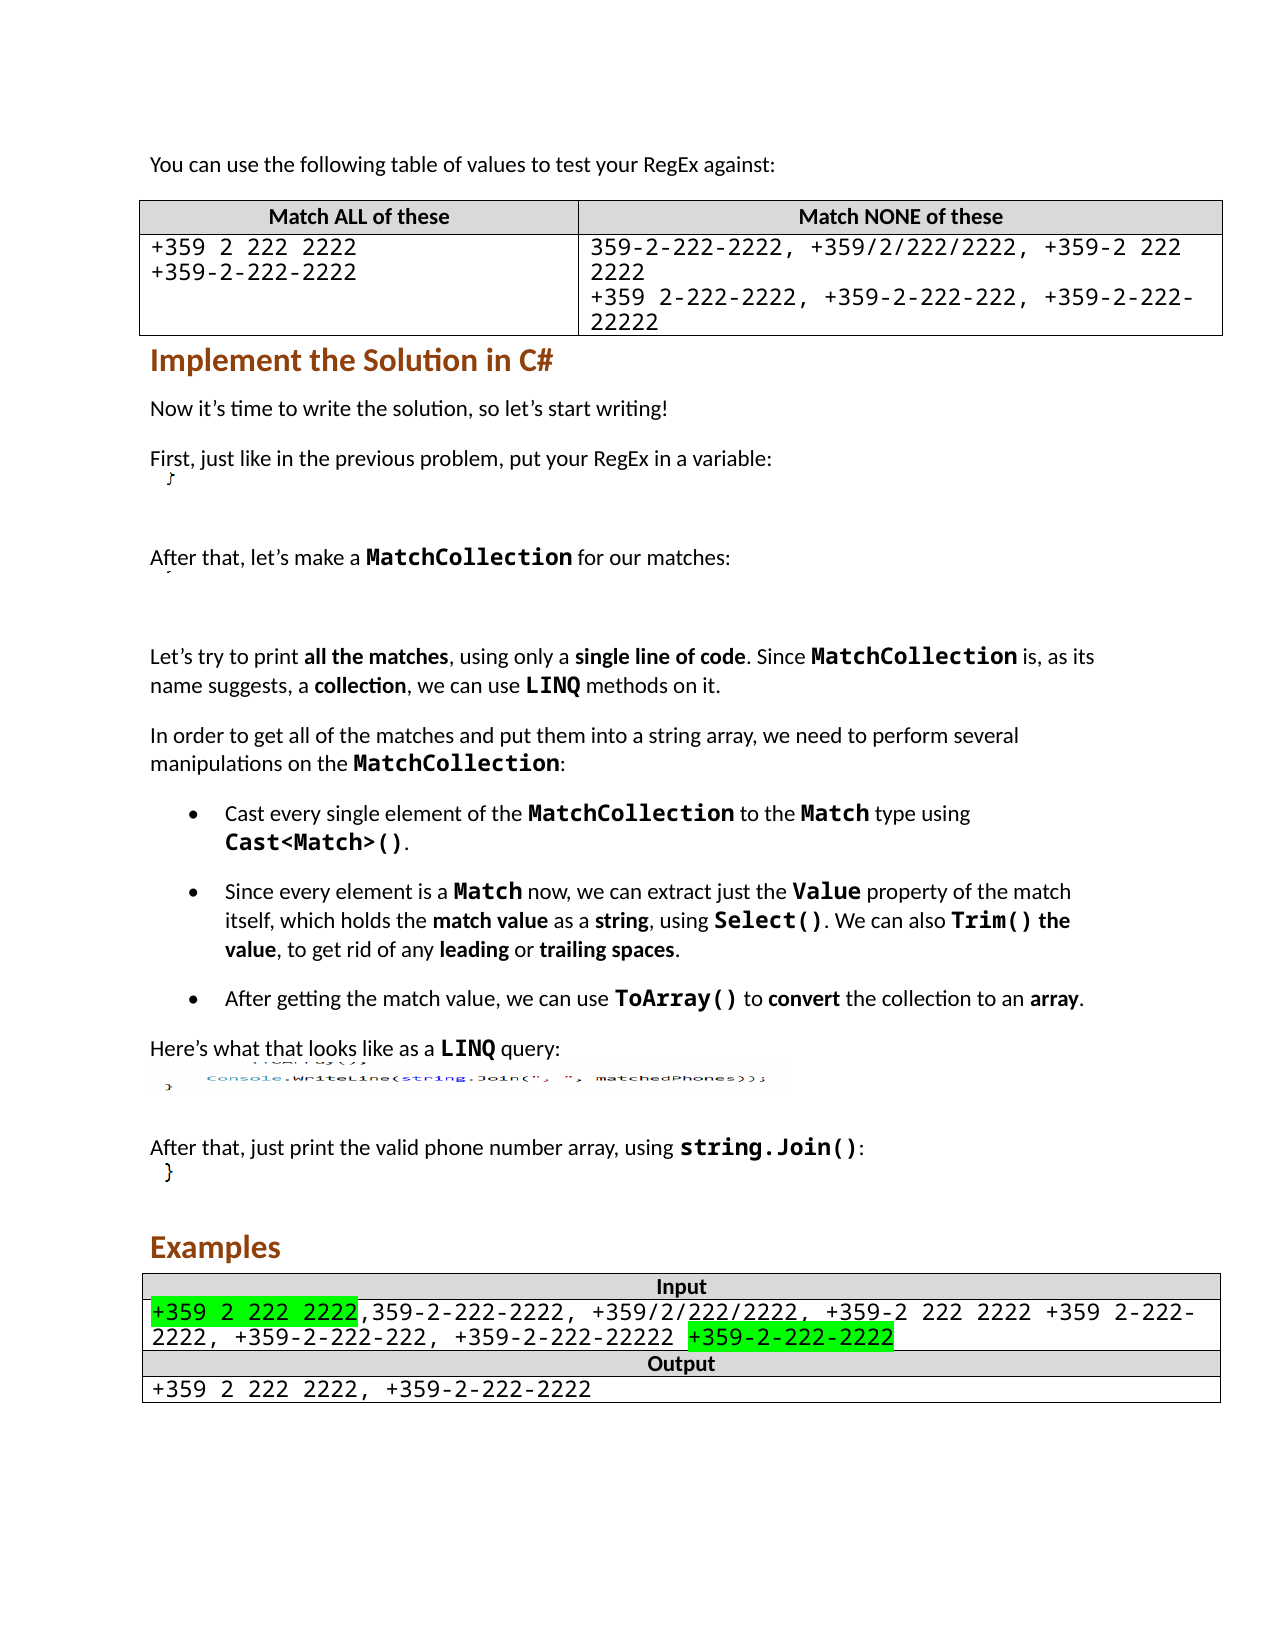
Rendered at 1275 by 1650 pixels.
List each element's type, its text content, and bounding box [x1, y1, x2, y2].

text After that, let’s make a MatchCollection for our matches: [150, 543, 1125, 571]
table_cell +359 2 222 2222, +359-2-222-2222 [143, 1377, 1220, 1402]
table_cell +359 2 222 2222,359-2-222-2222, +359/2/222/2222, +359-2 222 2222 +359 2-222-2222, +359-2-222-222, +359-2-222-22222 +359-2-222-2222 [143, 1300, 1220, 1350]
table_header Match ALL of these [140, 201, 578, 234]
list After getting the match value, we can use ToArray() to convert the collection to an array. [187, 984, 1125, 1013]
text Implement the Solution in C# [150, 348, 1125, 377]
text Now it’s time to write the solution, so let’s start writing! [150, 394, 1125, 423]
text In order to get all of the matches and put them into a string array, we need to perform several manipulations on the MatchCollection: [150, 720, 1125, 778]
table_cell 359-2-222-2222, +359/2/222/2222, +359-2 222 2222 +359 2-222-2222, +359-2-222-222, +359-2-222-22222 [579, 235, 1222, 335]
list Cast every single element of the MatchCollection to the Match type using Cast<Match>(). [187, 798, 1125, 856]
text Let’s try to print all the matches, using only a single line of code. Since MatchCollection is, as its name suggests, a collection, we can use LINQ methods on it. [150, 642, 1125, 699]
list Since every element is a Match now, we can extract just the Value property of the match itself, which holds the match value as a string, using Select(). We can also Trim() the value, to get rid of any leading or trailing spaces. [187, 877, 1125, 963]
table_header Input [143, 1274, 1220, 1299]
text You can use the following table of values to test your RegEx against: [150, 150, 1125, 179]
text Here’s what that looks like as a LINQ query: [150, 1033, 1125, 1062]
text After that, just print the valid phone number array, using string.Join(): [150, 1133, 1125, 1161]
table_cell Output [143, 1351, 1220, 1376]
text First, just like in the previous problem, put your RegEx in a variable: [150, 443, 1125, 472]
table_header Match NONE of these [579, 201, 1222, 234]
text Examples [150, 1236, 1125, 1265]
table_cell +359 2 222 2222 +359-2-222-2222 [140, 235, 578, 335]
